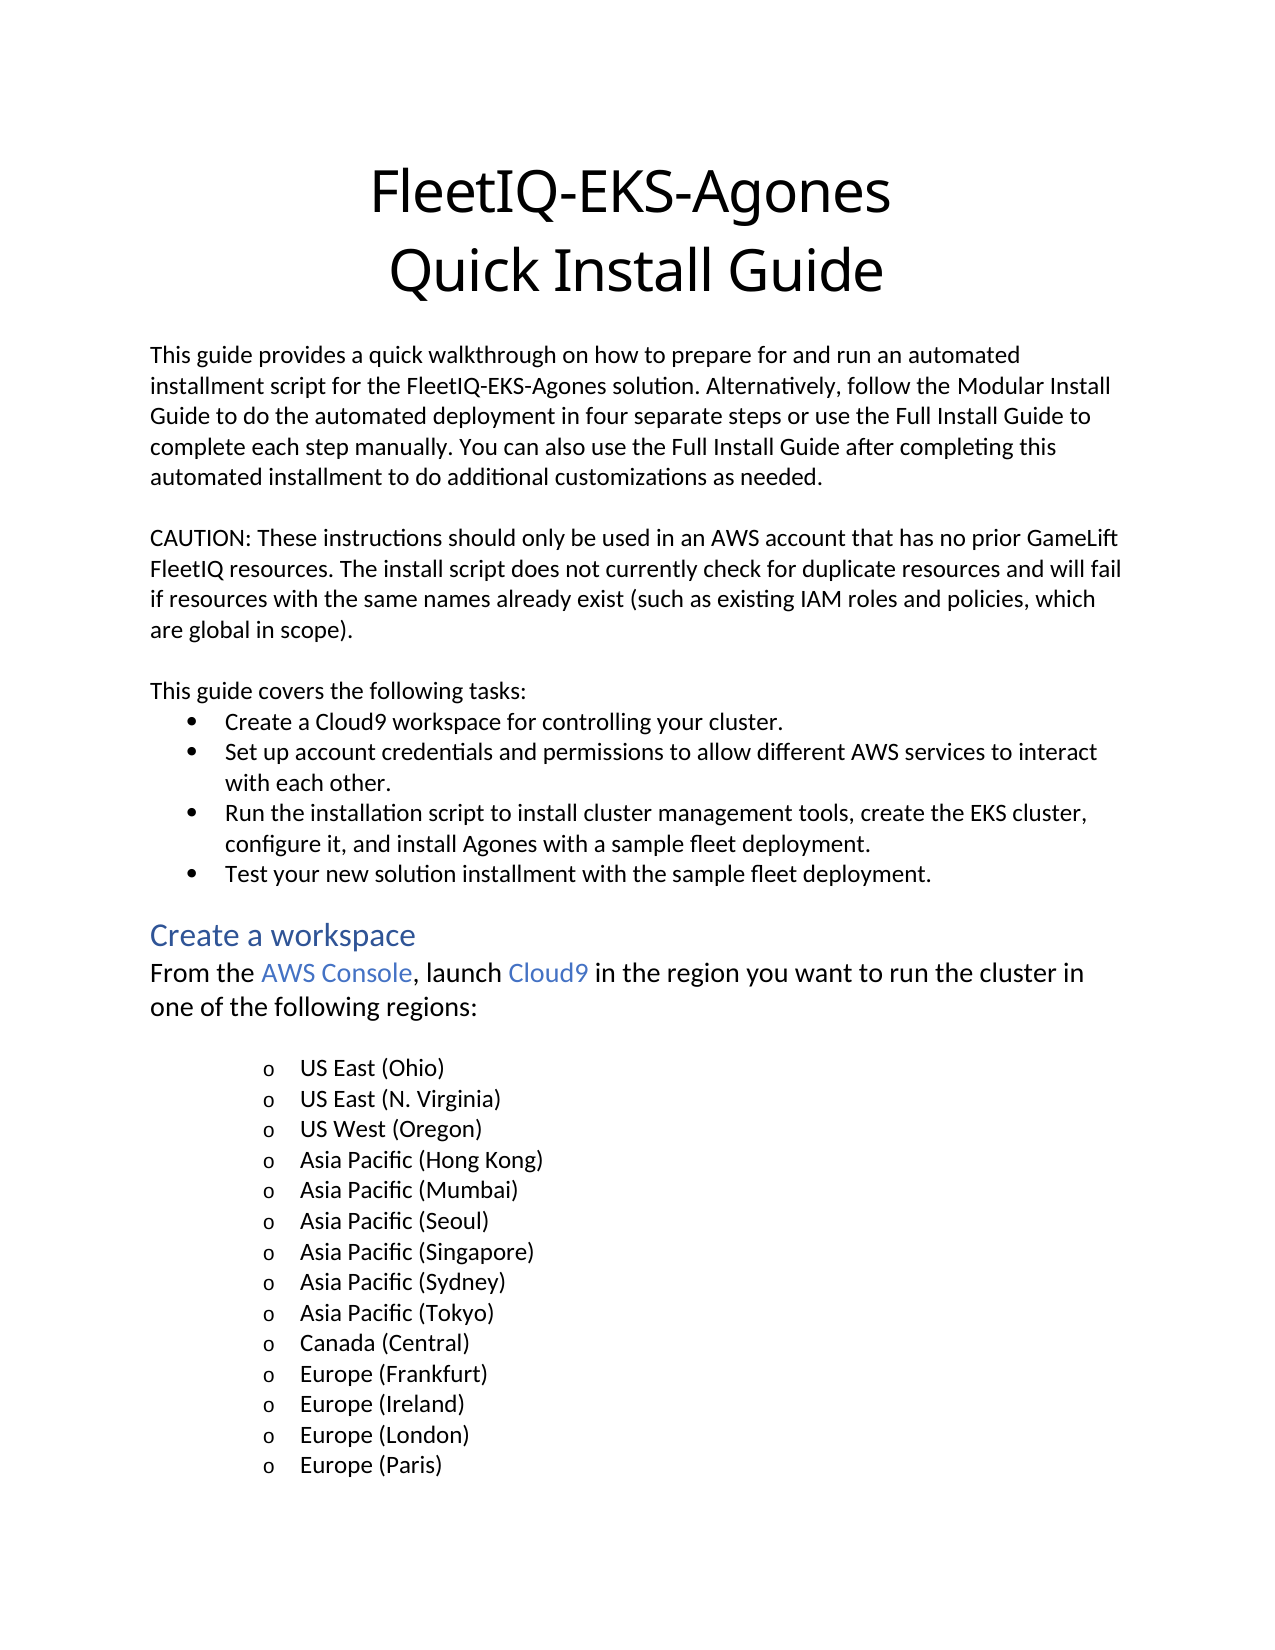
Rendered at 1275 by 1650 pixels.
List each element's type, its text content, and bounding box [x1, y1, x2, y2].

text This guide covers the following tasks: [150, 675, 1125, 706]
list US West (Oregon) [262, 1113, 1125, 1144]
list Asia Pacific (Tokyo) [262, 1297, 1125, 1327]
title FleetIQ-EKS-Agones Quick Install Guide [150, 150, 1125, 309]
list Canada (Central) [262, 1327, 1125, 1358]
text From the AWS Console, launch Cloud9 in the region you want to run the cluster in one of the following regions: [150, 954, 1125, 1023]
list Asia Pacific (Singapore) [262, 1236, 1125, 1266]
text This guide provides a quick walkthrough on how to prepare for and run an automated installment script for the FleetIQ-EKS-Agones solution. Alternatively, follow the Modular Install Guide to do the automated deployment in four separate steps or use the Full Install Guide to complete each step manually. You can also use the Full Install Guide after completing this automated installment to do additional customizations as needed. [150, 339, 1125, 492]
list Set up account credentials and permissions to allow different AWS services to interact with each other. [187, 736, 1125, 797]
list Asia Pacific (Mumbai) [262, 1174, 1125, 1205]
list Europe (Frankfurt) [262, 1358, 1125, 1388]
list Test your new solution installment with the sample fleet deployment. [187, 858, 1125, 889]
list US East (N. Virginia) [262, 1083, 1125, 1113]
list Run the installation script to install cluster management tools, create the EKS cluster, configure it, and install Agones with a sample fleet deployment. [187, 797, 1125, 858]
subtitle Create a workspace [150, 914, 1125, 954]
list Create a Cloud9 workspace for controlling your cluster. [187, 706, 1125, 736]
list US East (Ohio) [262, 1052, 1125, 1083]
list Asia Pacific (Hong Kong) [262, 1144, 1125, 1174]
list Europe (Paris) [262, 1449, 1125, 1480]
list Europe (London) [262, 1419, 1125, 1449]
text CAUTION: These instructions should only be used in an AWS account that has no prior GameLift FleetIQ resources. The install script does not currently check for duplicate resources and will fail if resources with the same names already exist (such as existing IAM roles and policies, which are global in scope). [150, 523, 1125, 645]
list Asia Pacific (Sydney) [262, 1266, 1125, 1297]
list Asia Pacific (Seoul) [262, 1205, 1125, 1236]
list Europe (Ireland) [262, 1388, 1125, 1419]
